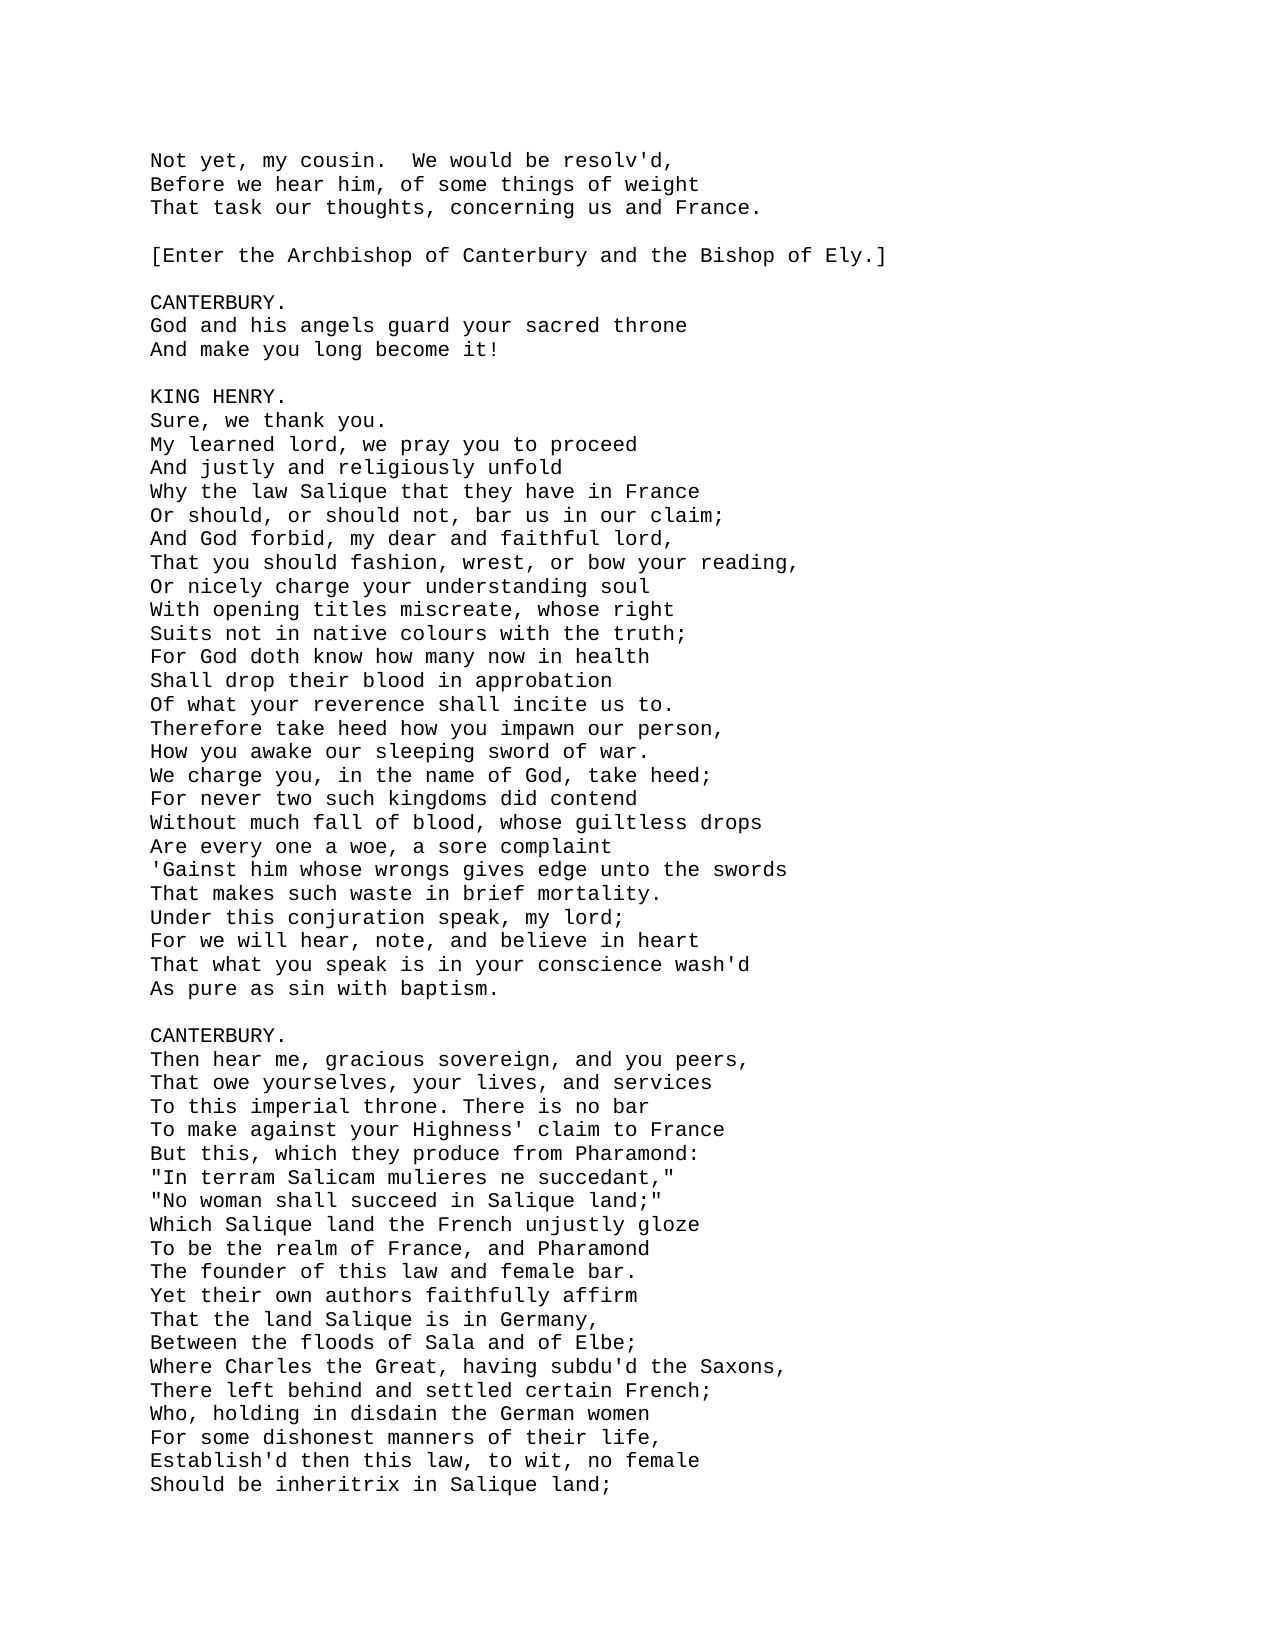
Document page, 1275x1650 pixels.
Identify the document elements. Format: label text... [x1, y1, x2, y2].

text Between the floods of Sala and of Elbe; [150, 1332, 1125, 1356]
text Shall drop their blood in approbation [150, 670, 1125, 694]
text There left behind and settled certain French; [150, 1379, 1125, 1403]
text To this imperial throne. There is no bar [150, 1096, 1125, 1119]
text And justly and religiously unfold [150, 457, 1125, 481]
text With opening titles miscreate, whose right [150, 599, 1125, 623]
text KING HENRY. [150, 386, 1125, 410]
text Without much fall of blood, whose guiltless drops [150, 812, 1125, 836]
text Yet their own authors faithfully affirm [150, 1285, 1125, 1309]
text For some dishonest manners of their life, [150, 1427, 1125, 1451]
text To make against your Highness' claim to France [150, 1119, 1125, 1143]
text Then hear me, gracious sovereign, and you peers, [150, 1048, 1125, 1072]
text Sure, we thank you. [150, 410, 1125, 434]
text Which Salique land the French unjustly gloze [150, 1214, 1125, 1238]
text 'Gainst him whose wrongs gives edge unto the swords [150, 859, 1125, 883]
text Or nicely charge your understanding soul [150, 576, 1125, 599]
text Or should, or should not, bar us in our claim; [150, 505, 1125, 528]
text And make you long become it! [150, 339, 1125, 363]
text That owe yourselves, your lives, and services [150, 1072, 1125, 1096]
text As pure as sin with baptism. [150, 978, 1125, 1001]
text That you should fashion, wrest, or bow your reading, [150, 552, 1125, 576]
text "In terram Salicam mulieres ne succedant," [150, 1167, 1125, 1190]
text And God forbid, my dear and faithful lord, [150, 528, 1125, 552]
text For we will hear, note, and believe in heart [150, 930, 1125, 954]
text CANTERBURY. [150, 1025, 1125, 1048]
text [Enter the Archbishop of Canterbury and the Bishop of Ely.] [150, 244, 1125, 268]
text Of what your reverence shall incite us to. [150, 694, 1125, 717]
text The founder of this law and female bar. [150, 1261, 1125, 1285]
text Why the law Salique that they have in France [150, 481, 1125, 505]
text Not yet, my cousin. We would be resolv'd, [150, 150, 1125, 174]
text Before we hear him, of some things of weight [150, 174, 1125, 197]
text That the land Salique is in Germany, [150, 1309, 1125, 1332]
text How you awake our sleeping sword of war. [150, 741, 1125, 765]
text That what you speak is in your conscience wash'd [150, 954, 1125, 978]
text Suits not in native colours with the truth; [150, 623, 1125, 647]
text For God doth know how many now in health [150, 647, 1125, 670]
text My learned lord, we pray you to proceed [150, 434, 1125, 457]
text CANTERBURY. [150, 292, 1125, 316]
text That task our thoughts, concerning us and France. [150, 197, 1125, 221]
text Are every one a woe, a sore complaint [150, 836, 1125, 859]
text Where Charles the Great, having subdu'd the Saxons, [150, 1356, 1125, 1379]
text But this, which they produce from Pharamond: [150, 1143, 1125, 1167]
text Who, holding in disdain the German women [150, 1403, 1125, 1427]
text That makes such waste in brief mortality. [150, 883, 1125, 907]
text To be the realm of France, and Pharamond [150, 1238, 1125, 1261]
text Therefore take heed how you impawn our person, [150, 717, 1125, 741]
text "No woman shall succeed in Salique land;" [150, 1190, 1125, 1214]
text Establish'd then this law, to wit, no female [150, 1451, 1125, 1474]
text We charge you, in the name of God, take heed; [150, 765, 1125, 788]
text Should be inheritrix in Salique land; [150, 1474, 1125, 1498]
text God and his angels guard your sacred throne [150, 316, 1125, 339]
text For never two such kingdoms did contend [150, 788, 1125, 812]
text Under this conjuration speak, my lord; [150, 907, 1125, 930]
